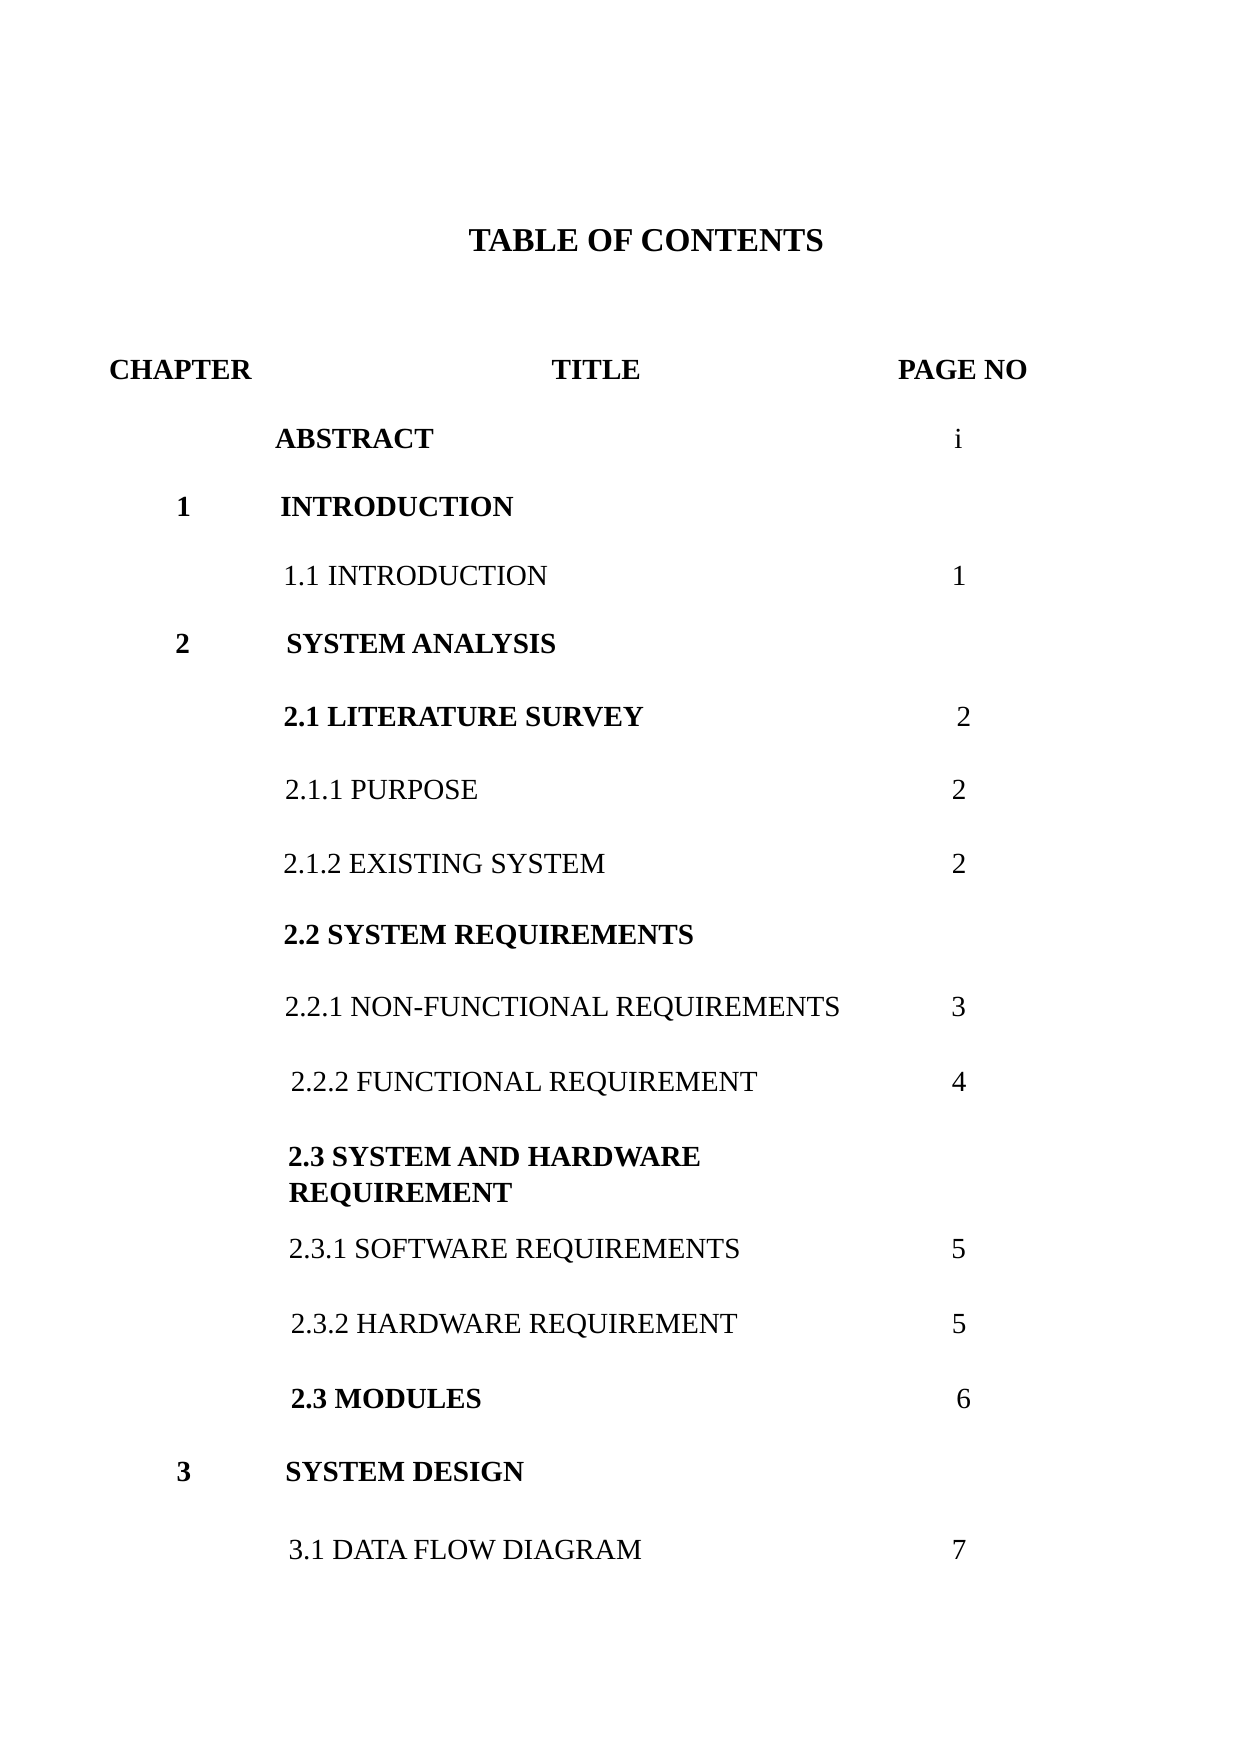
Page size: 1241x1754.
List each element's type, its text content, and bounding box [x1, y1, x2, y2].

subtitle 3 SYSTEM DESIGN [64, 1454, 1123, 1488]
subtitle 2.2 SYSTEM REQUIREMENTS [64, 917, 1123, 951]
subtitle CHAPTER TITLE PAGE NO [109, 352, 1123, 385]
subtitle 1 INTRODUCTION [109, 489, 1123, 523]
text 2.1.1 PURPOSE 2 [64, 772, 1123, 805]
text 2.1.2 EXISTING SYSTEM 2 [64, 846, 1123, 880]
text 2.2.2 FUNCTIONAL REQUIREMENT 4 [64, 1064, 1123, 1097]
text 2.3 SYSTEM AND HARDWARE [64, 1139, 1123, 1172]
text 1.1 INTRODUCTION 1 [64, 558, 1123, 592]
text 2.3.1 SOFTWARE REQUIREMENTS 5 [64, 1231, 1123, 1265]
text 2.2.1 NON-FUNCTIONAL REQUIREMENTS 3 [64, 989, 1123, 1022]
subtitle ABSTRACT i [109, 421, 1123, 454]
subtitle 2 SYSTEM ANALYSIS [64, 626, 1123, 660]
text 2.3.2 HARDWARE REQUIREMENT 5 [64, 1306, 1123, 1340]
subtitle 2.1 LITERATURE SURVEY 2 [64, 699, 1123, 733]
text TABLE OF CONTENTS [169, 220, 1123, 259]
text 3.1 DATA FLOW DIAGRAM 7 [64, 1532, 1123, 1565]
subtitle REQUIREMENT [289, 1175, 1123, 1209]
text 2.3 MODULES 6 [64, 1381, 1123, 1415]
